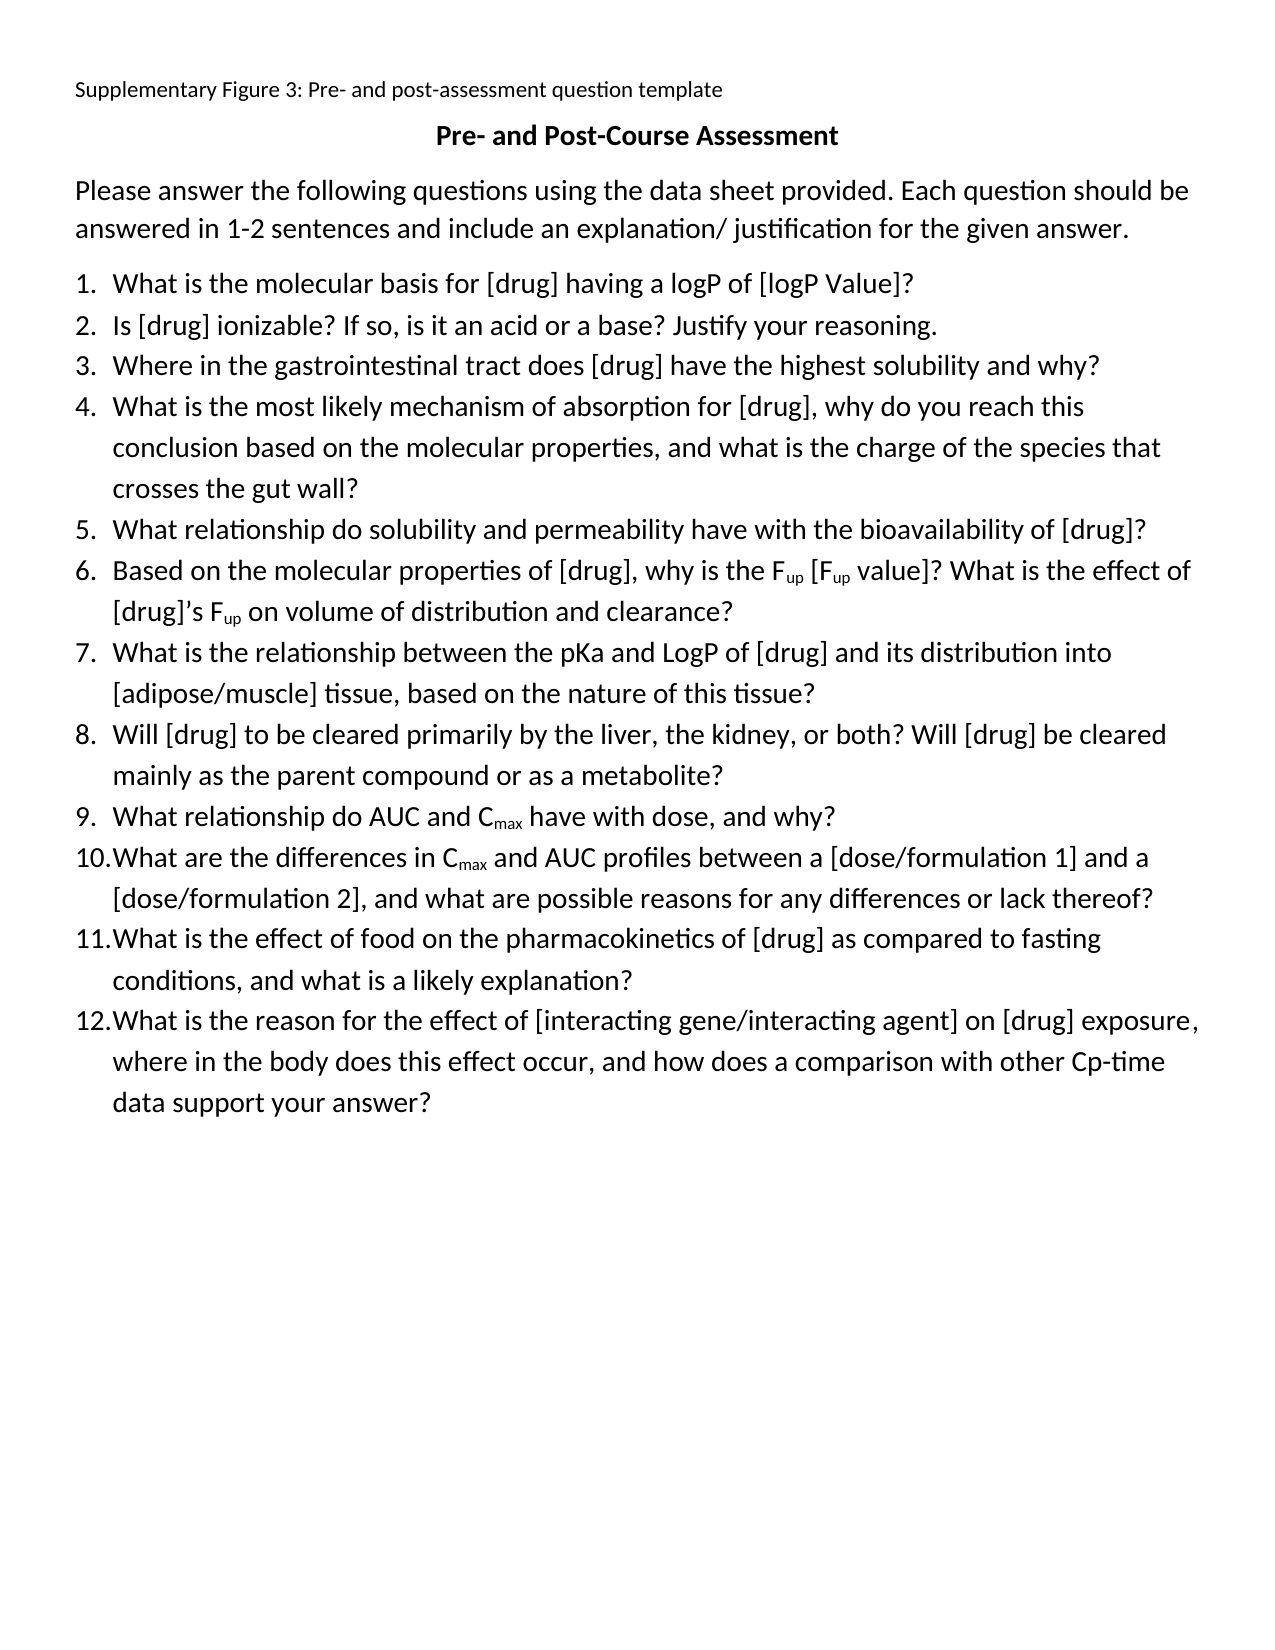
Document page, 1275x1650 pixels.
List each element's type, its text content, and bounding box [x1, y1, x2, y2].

list Is [drug] ionizable? If so, is it an acid or a base? Justify your reasoning. [75, 307, 1200, 342]
list What is the relationship between the pKa and LogP of [drug] and its distribution into [adipose/muscle] tissue, based on the nature of this tissue? [75, 634, 1200, 711]
list What is the reason for the effect of [interacting gene/interacting agent] on [drug] exposure, where in the body does this effect occur, and how does a comparison with other Cp-time data support your answer? [75, 1002, 1200, 1120]
list What is the molecular basis for [drug] having a logP of [logP Value]? [75, 266, 1200, 301]
list What is the most likely mechanism of absorption for [drug], why do you reach this conclusion based on the molecular properties, and what is the charge of the species that crosses the gut wall? [75, 388, 1200, 506]
list What is the effect of food on the pharmacokinetics of [drug] as compared to fasting conditions, and what is a likely explanation? [75, 921, 1200, 997]
list Where in the gastrointestinal tract does [drug] have the highest solubility and why? [75, 347, 1200, 383]
text Please answer the following questions using the data sheet provided. Each question should be answered in 1-2 sentences and include an explanation/ justification for the given answer. [75, 172, 1200, 246]
list Will [drug] to be cleared primarily by the liver, the kidney, or both? Will [drug] be cleared mainly as the parent compound or as a metabolite? [75, 716, 1200, 792]
text Supplementary Figure 3: Pre- and post-assessment question template [75, 75, 1200, 103]
text Pre- and Post-Course Assessment [75, 117, 1200, 153]
list What relationship do AUC and Cmax have with dose, and why? [75, 798, 1200, 833]
list Based on the molecular properties of [drug], why is the Fup [Fup value]? What is the effect of [drug]’s Fup on volume of distribution and clearance? [75, 552, 1200, 629]
list What are the differences in Cmax and AUC profiles between a [dose/formulation 1] and a [dose/formulation 2], and what are possible reasons for any differences or lack thereof? [75, 839, 1200, 915]
list What relationship do solubility and permeability have with the bioavailability of [drug]? [75, 511, 1200, 547]
